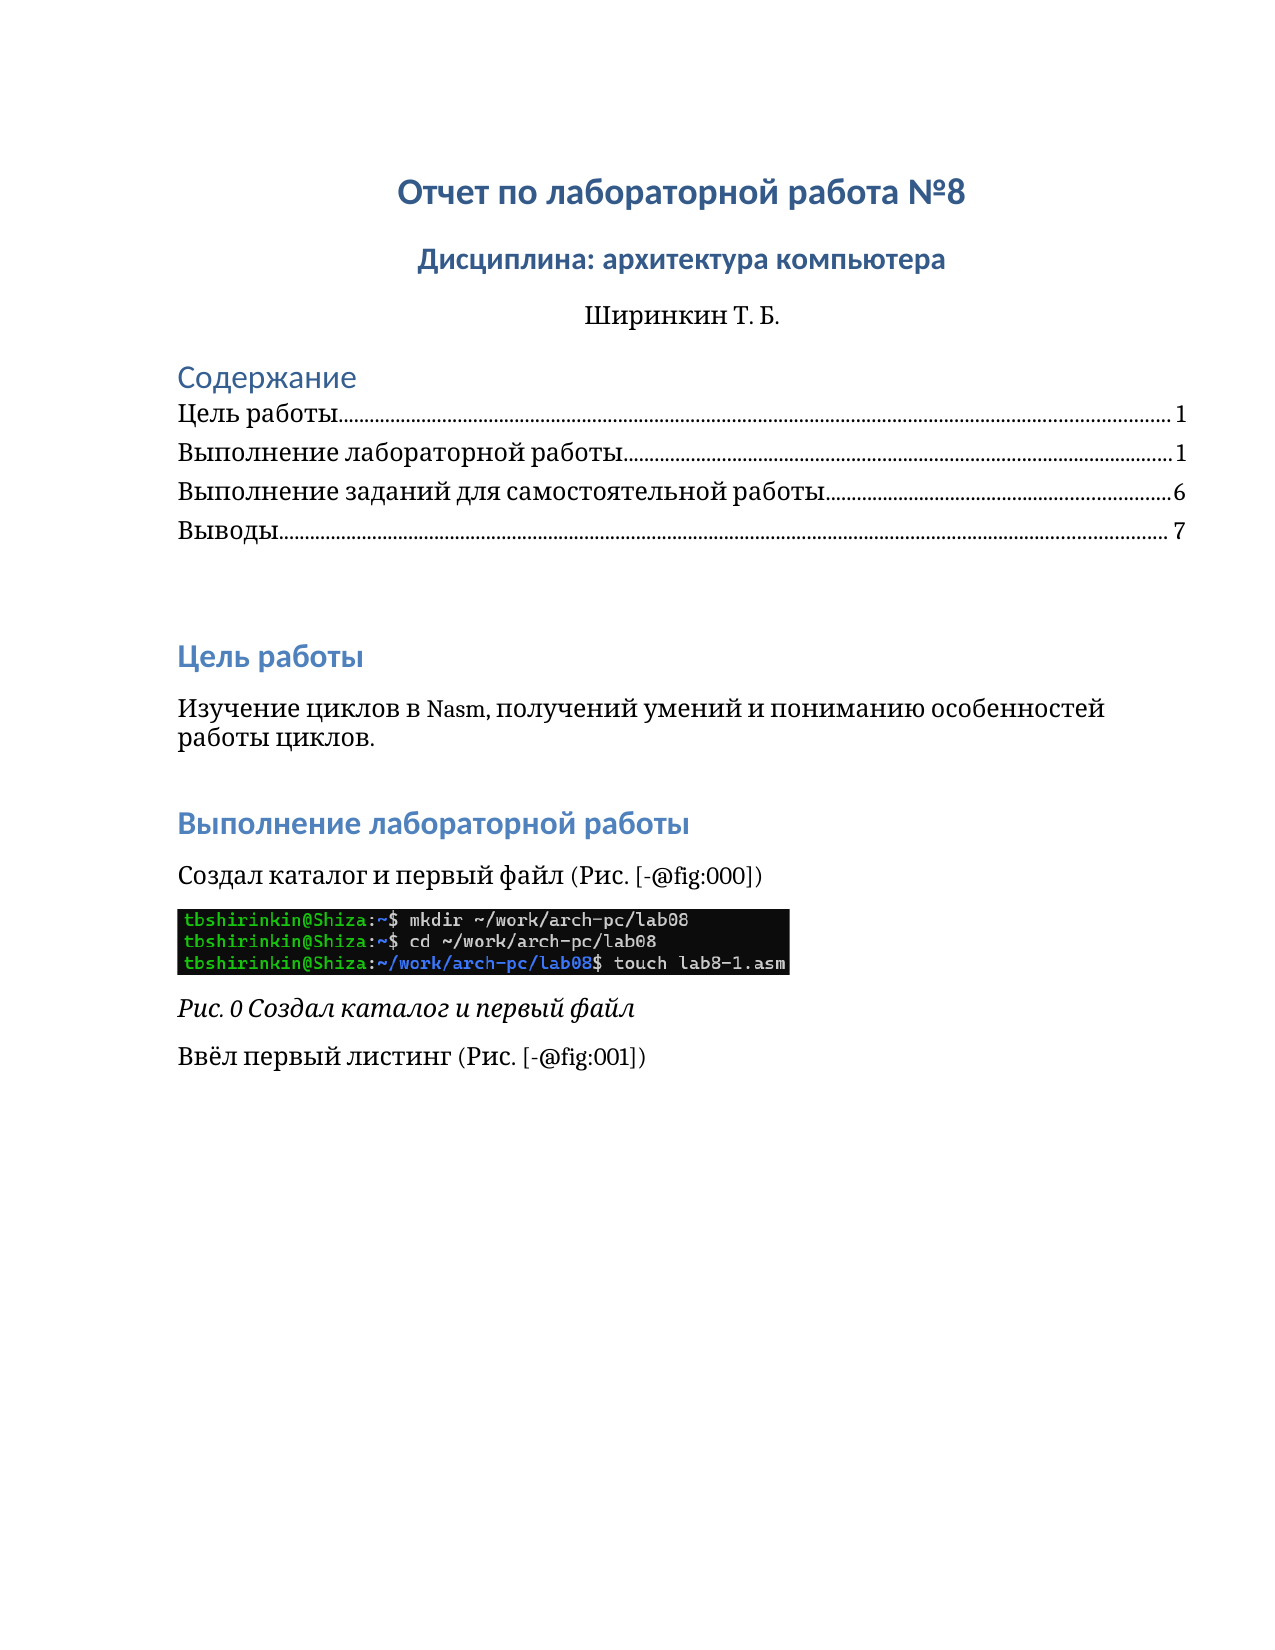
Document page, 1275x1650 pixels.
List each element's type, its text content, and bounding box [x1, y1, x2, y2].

text Изучение циклов в Nasm, получений умений и пониманию особенностей работы циклов. [177, 695, 1186, 752]
text Создал каталог и первый файл (Рис. [-@fig:000]) [177, 862, 1186, 890]
subtitle Дисциплина: архитектура компьютера [177, 239, 1186, 277]
subtitle Цель работы [177, 635, 1186, 676]
text Ввёл первый листинг (Рис. [-@fig:001]) [177, 1043, 1186, 1072]
text Рис. 0 Создал каталог и первый файл [177, 995, 1186, 1024]
title Отчет по лабораторной работа №8 [177, 168, 1186, 214]
picture [177, 909, 790, 975]
text Ширинкин Т. Б. [177, 302, 1186, 331]
subtitle Выполнение лабораторной работы [177, 802, 1186, 843]
